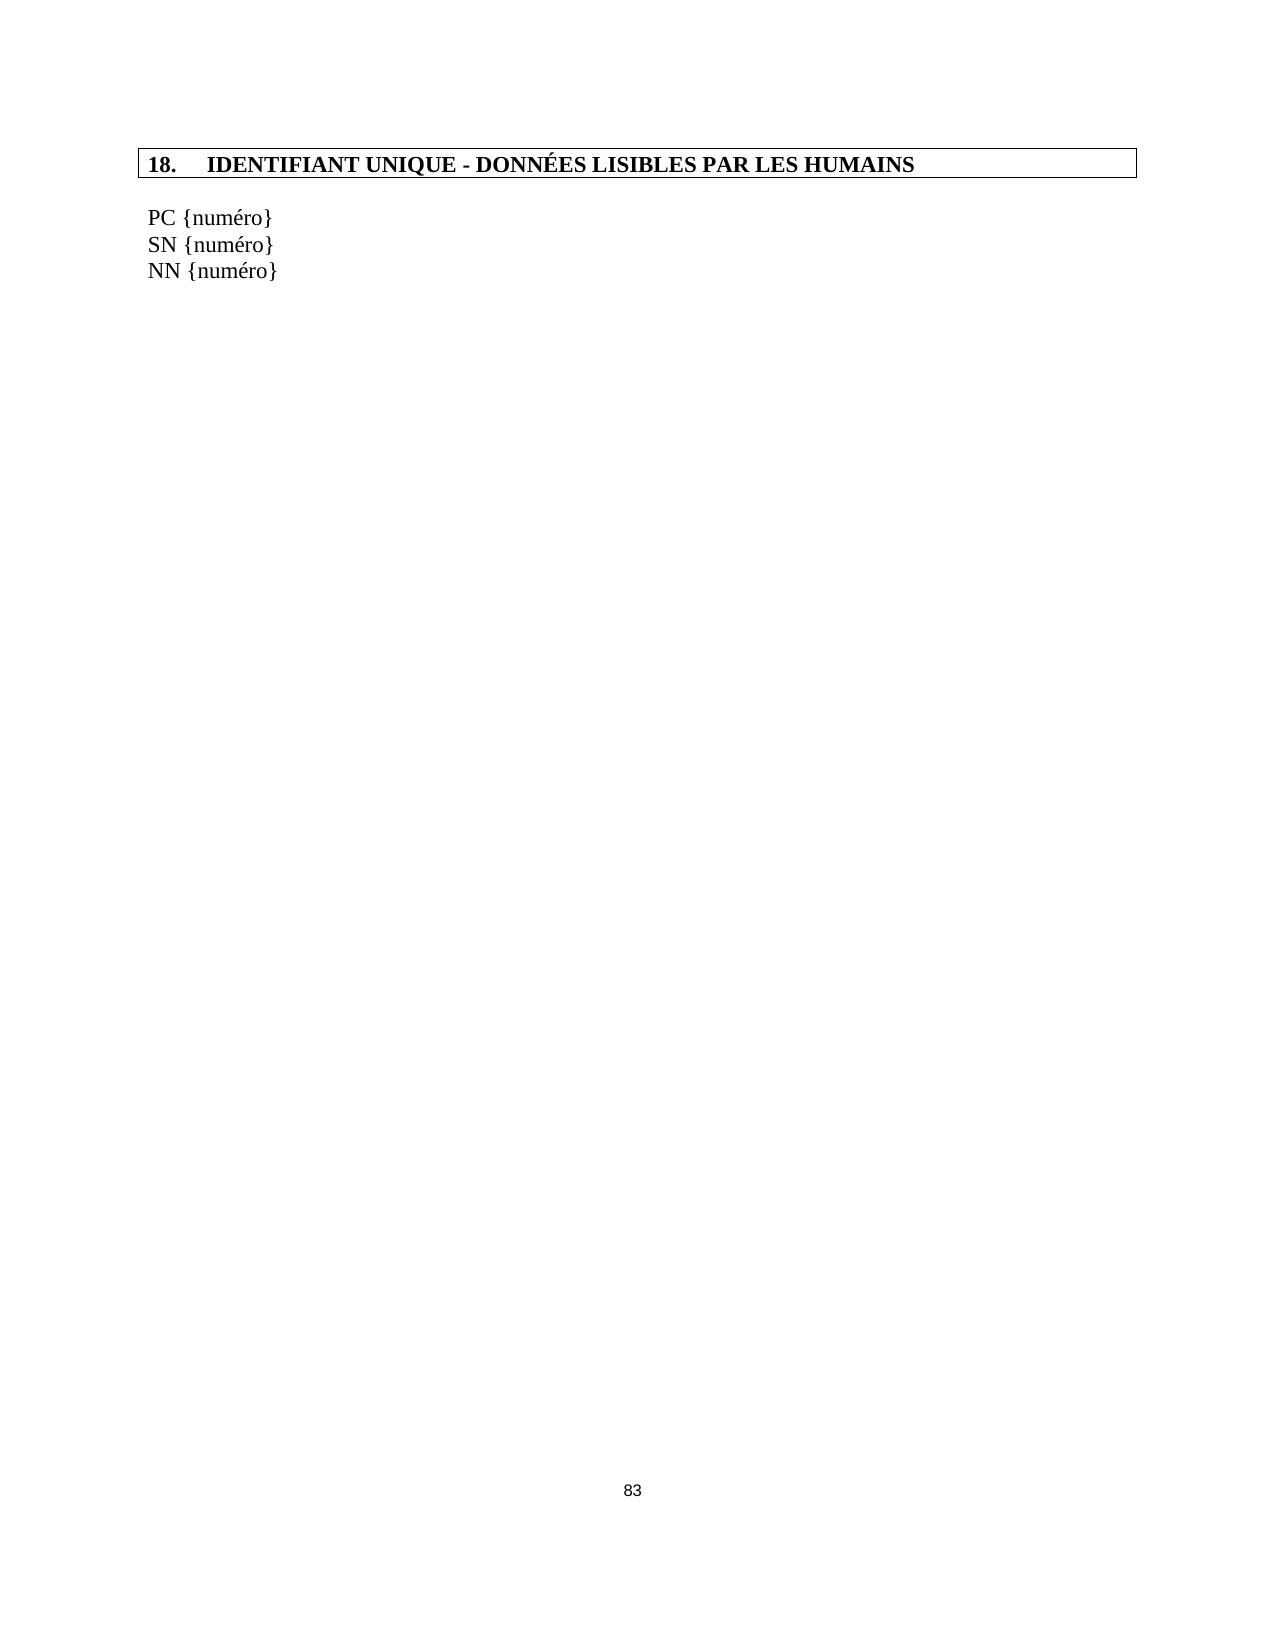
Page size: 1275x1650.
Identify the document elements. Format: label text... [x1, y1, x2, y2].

text NN {numéro} [148, 257, 1127, 283]
text SN {numéro} [148, 231, 1127, 257]
text PC {numéro} [148, 204, 1127, 231]
text 18. IDENTIFIANT UNIQUE - DONNÉES LISIBLES PAR LES HUMAINS [139, 149, 1136, 177]
